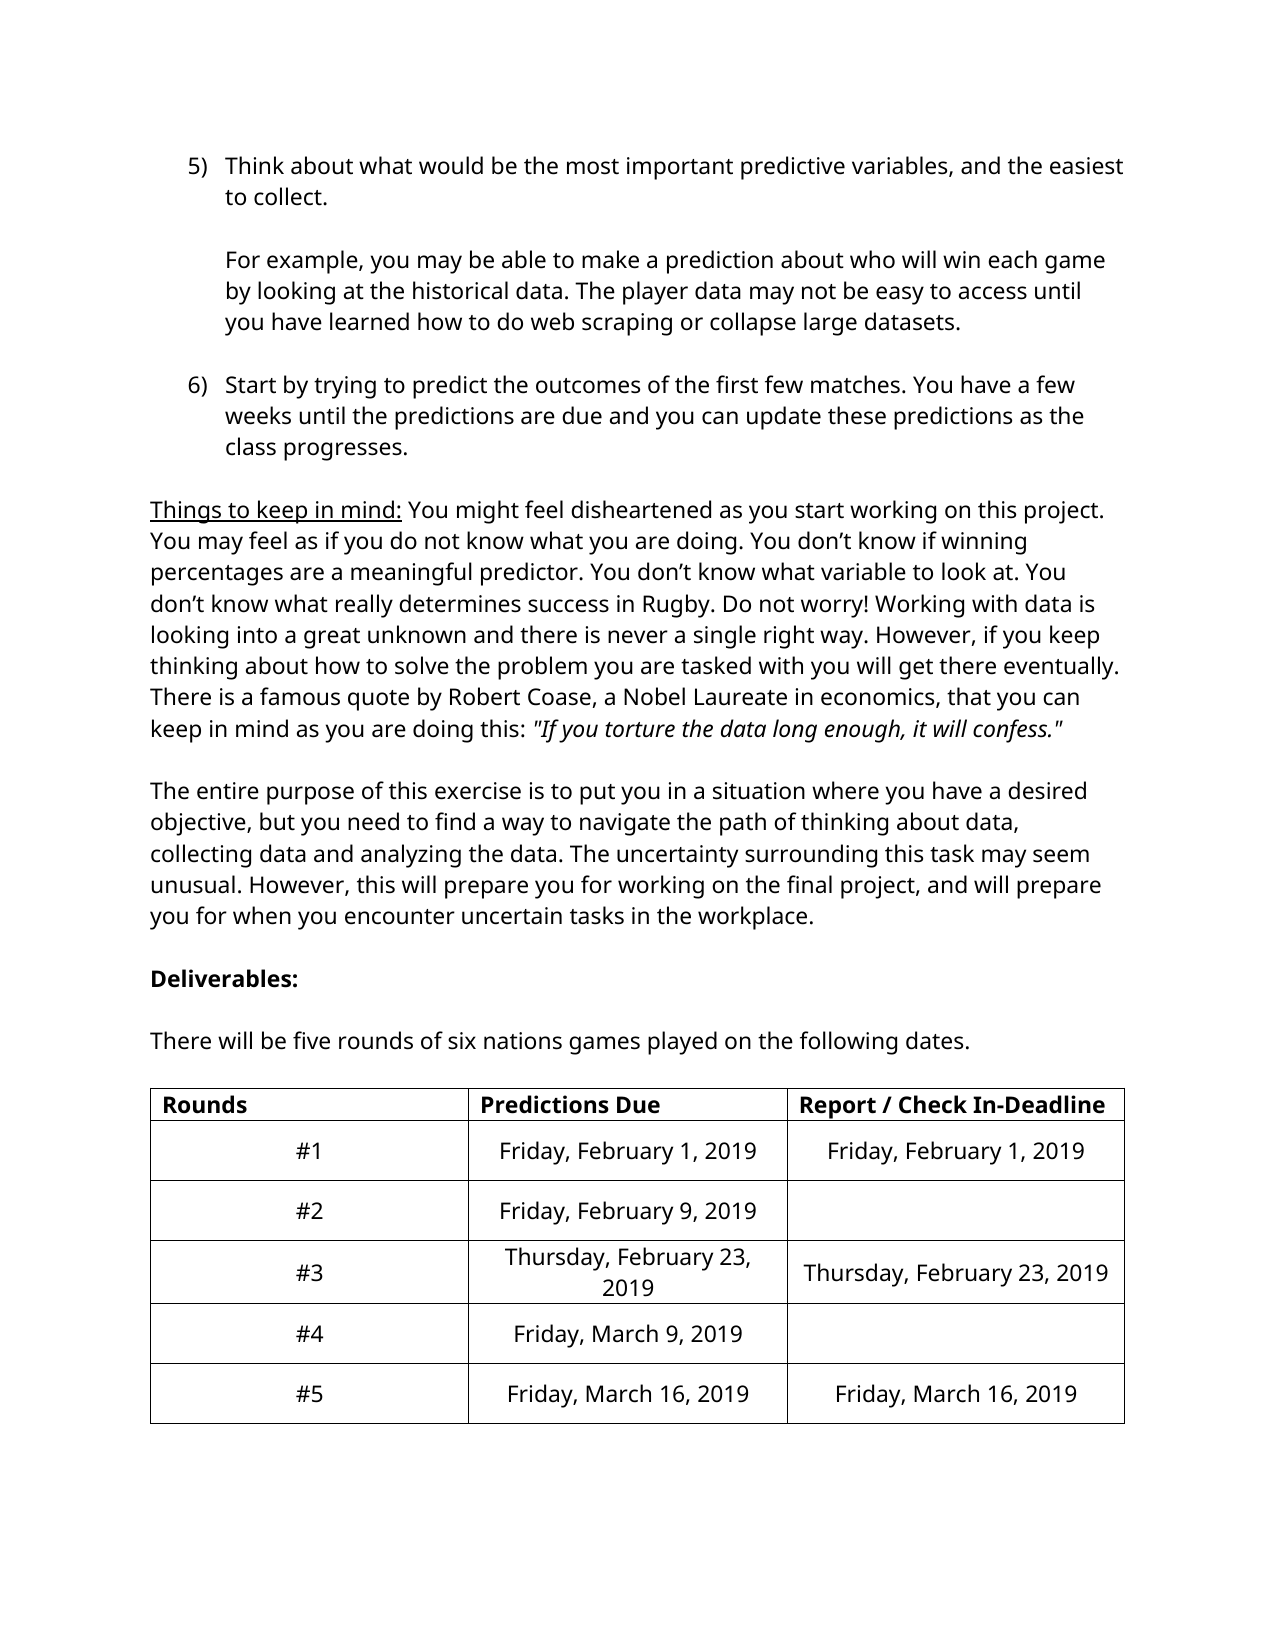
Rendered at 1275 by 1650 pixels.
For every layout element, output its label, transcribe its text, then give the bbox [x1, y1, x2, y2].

text Deliverables: [150, 962, 1125, 994]
table_cell #3 [151, 1241, 468, 1303]
table_header Predictions Due [469, 1089, 787, 1120]
table_cell Thursday, February 23, 2019 [469, 1241, 787, 1303]
table_cell Friday, February 1, 2019 [788, 1121, 1124, 1180]
table_cell #1 [151, 1121, 468, 1180]
text Things to keep in mind: You might feel disheartened as you start working on this project. You may feel as if you do not know what you are doing. You don’t know if winning percentages are a meaningful predictor. You don’t know what variable to look at. You don’t know what really determines success in Rugby. Do not worry! Working with data is looking into a great unknown and there is never a single right way. However, if you keep thinking about how to solve the problem you are tasked with you will get there eventually. There is a famous quote by Robert Coase, a Nobel Laureate in economics, that you can keep in mind as you are doing this: "If you torture the data long enough, it will confess." [150, 494, 1125, 744]
list Start by trying to predict the outcomes of the first few matches. You have a few weeks until the predictions are due and you can update these predictions as the class progresses. [187, 369, 1125, 462]
table_cell #5 [151, 1364, 468, 1423]
table_cell Friday, March 16, 2019 [788, 1364, 1124, 1423]
table_cell #4 [151, 1304, 468, 1363]
table_cell [788, 1304, 1124, 1363]
table_cell Thursday, February 23, 2019 [788, 1241, 1124, 1303]
table_cell Friday, February 9, 2019 [469, 1181, 787, 1240]
table_cell [788, 1181, 1124, 1240]
table_cell Friday, March 9, 2019 [469, 1304, 787, 1363]
table_cell Friday, March 16, 2019 [469, 1364, 787, 1423]
table_cell #2 [151, 1181, 468, 1240]
text The entire purpose of this exercise is to put you in a situation where you have a desired objective, but you need to find a way to navigate the path of thinking about data, collecting data and analyzing the data. The uncertainty surrounding this task may seem unusual. However, this will prepare you for working on the final project, and will prepare you for when you encounter uncertain tasks in the workplace. [150, 775, 1125, 931]
text For example, you may be able to make a prediction about who will win each game by looking at the historical data. The player data may not be easy to access until you have learned how to do web scraping or collapse large datasets. [225, 244, 1125, 337]
table_cell Friday, February 1, 2019 [469, 1121, 787, 1180]
table_header Rounds [151, 1089, 468, 1120]
table_header Report / Check In-Deadline [788, 1089, 1124, 1120]
list Think about what would be the most important predictive variables, and the easiest to collect. [187, 150, 1125, 212]
text There will be five rounds of six nations games played on the following dates. [150, 1025, 1125, 1056]
